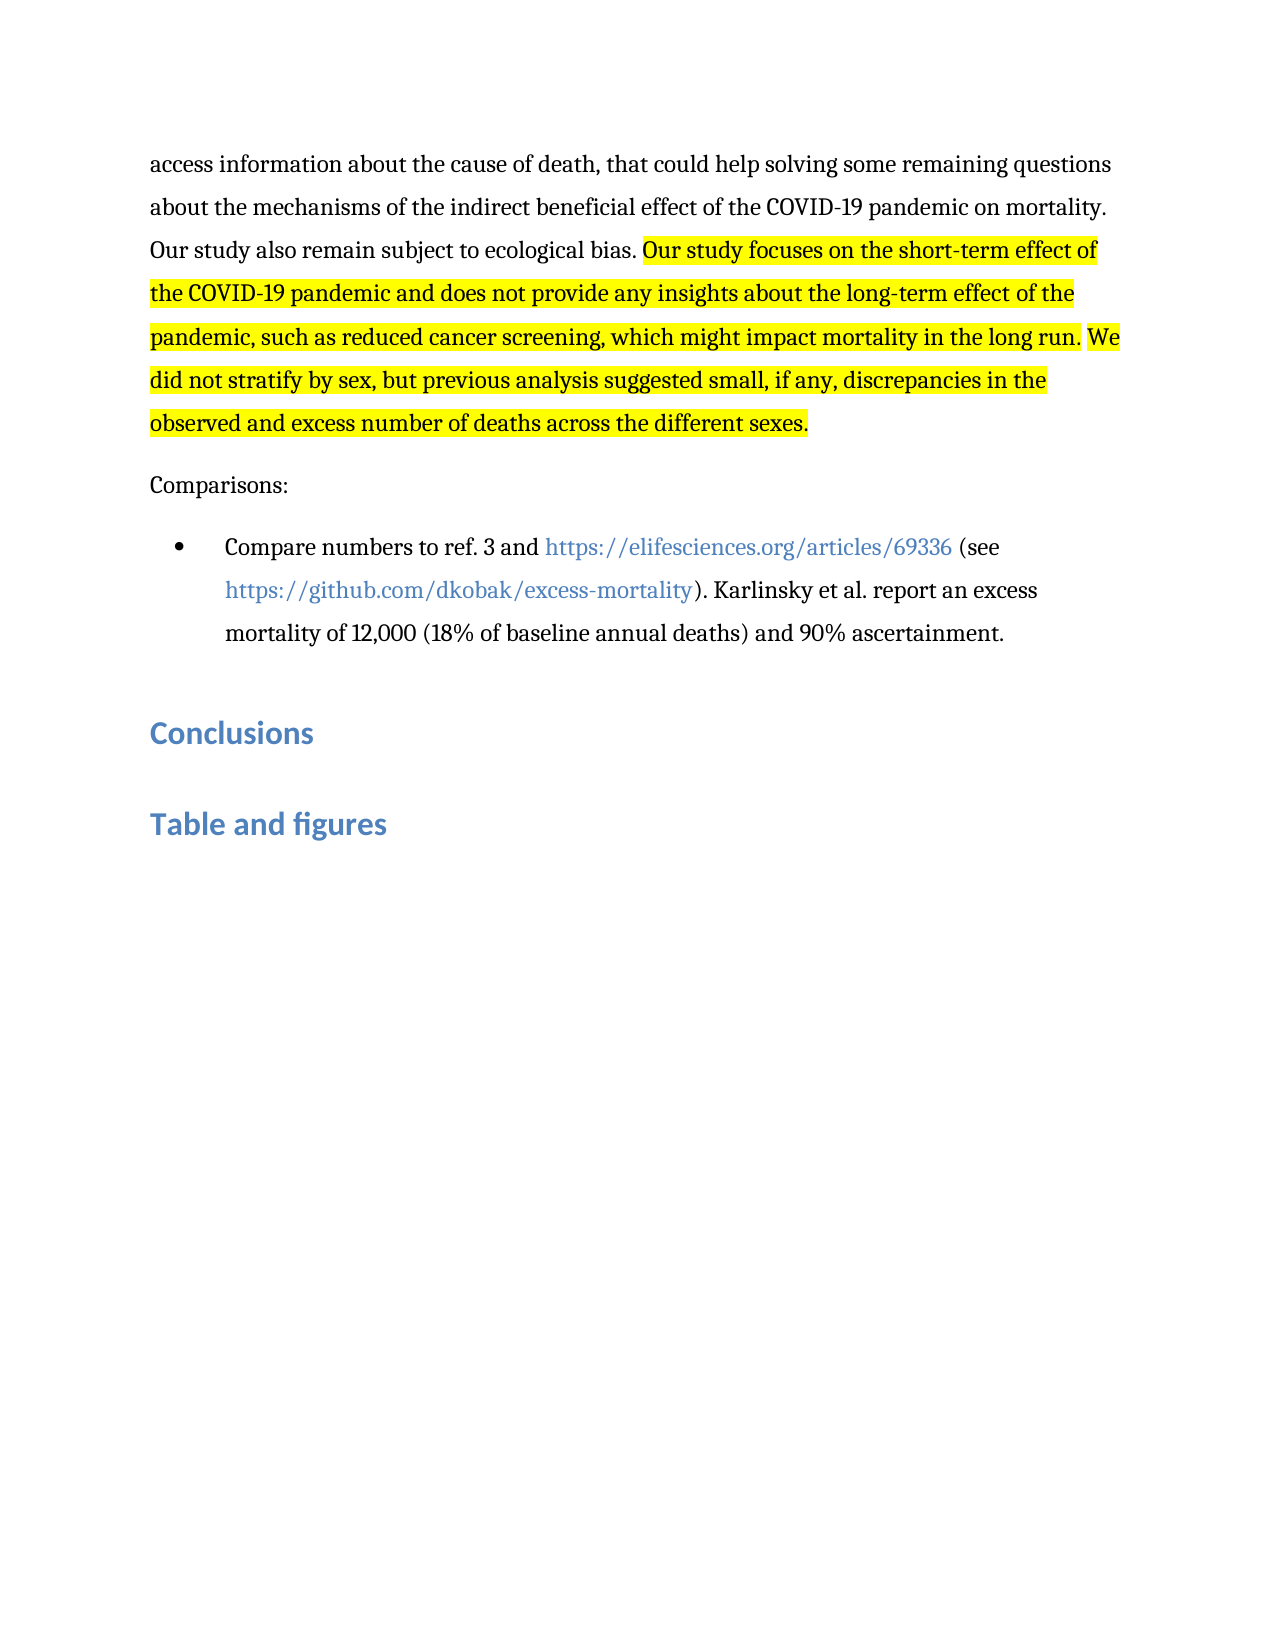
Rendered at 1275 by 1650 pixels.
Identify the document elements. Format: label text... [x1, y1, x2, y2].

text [150, 150, 1125, 437]
list Compare numbers to ref. 3 and https://elifesciences.org/articles/69336 (see https://github.com/dkobak/excess-mortality). Karlinsky et al. report an excess mortality of 12,000 (18% of baseline annual deaths) and 90% ascertainment. [175, 532, 1125, 647]
subtitle Conclusions [150, 712, 1125, 753]
subtitle Table and figures [150, 803, 1125, 843]
text Comparisons: [150, 471, 1125, 499]
